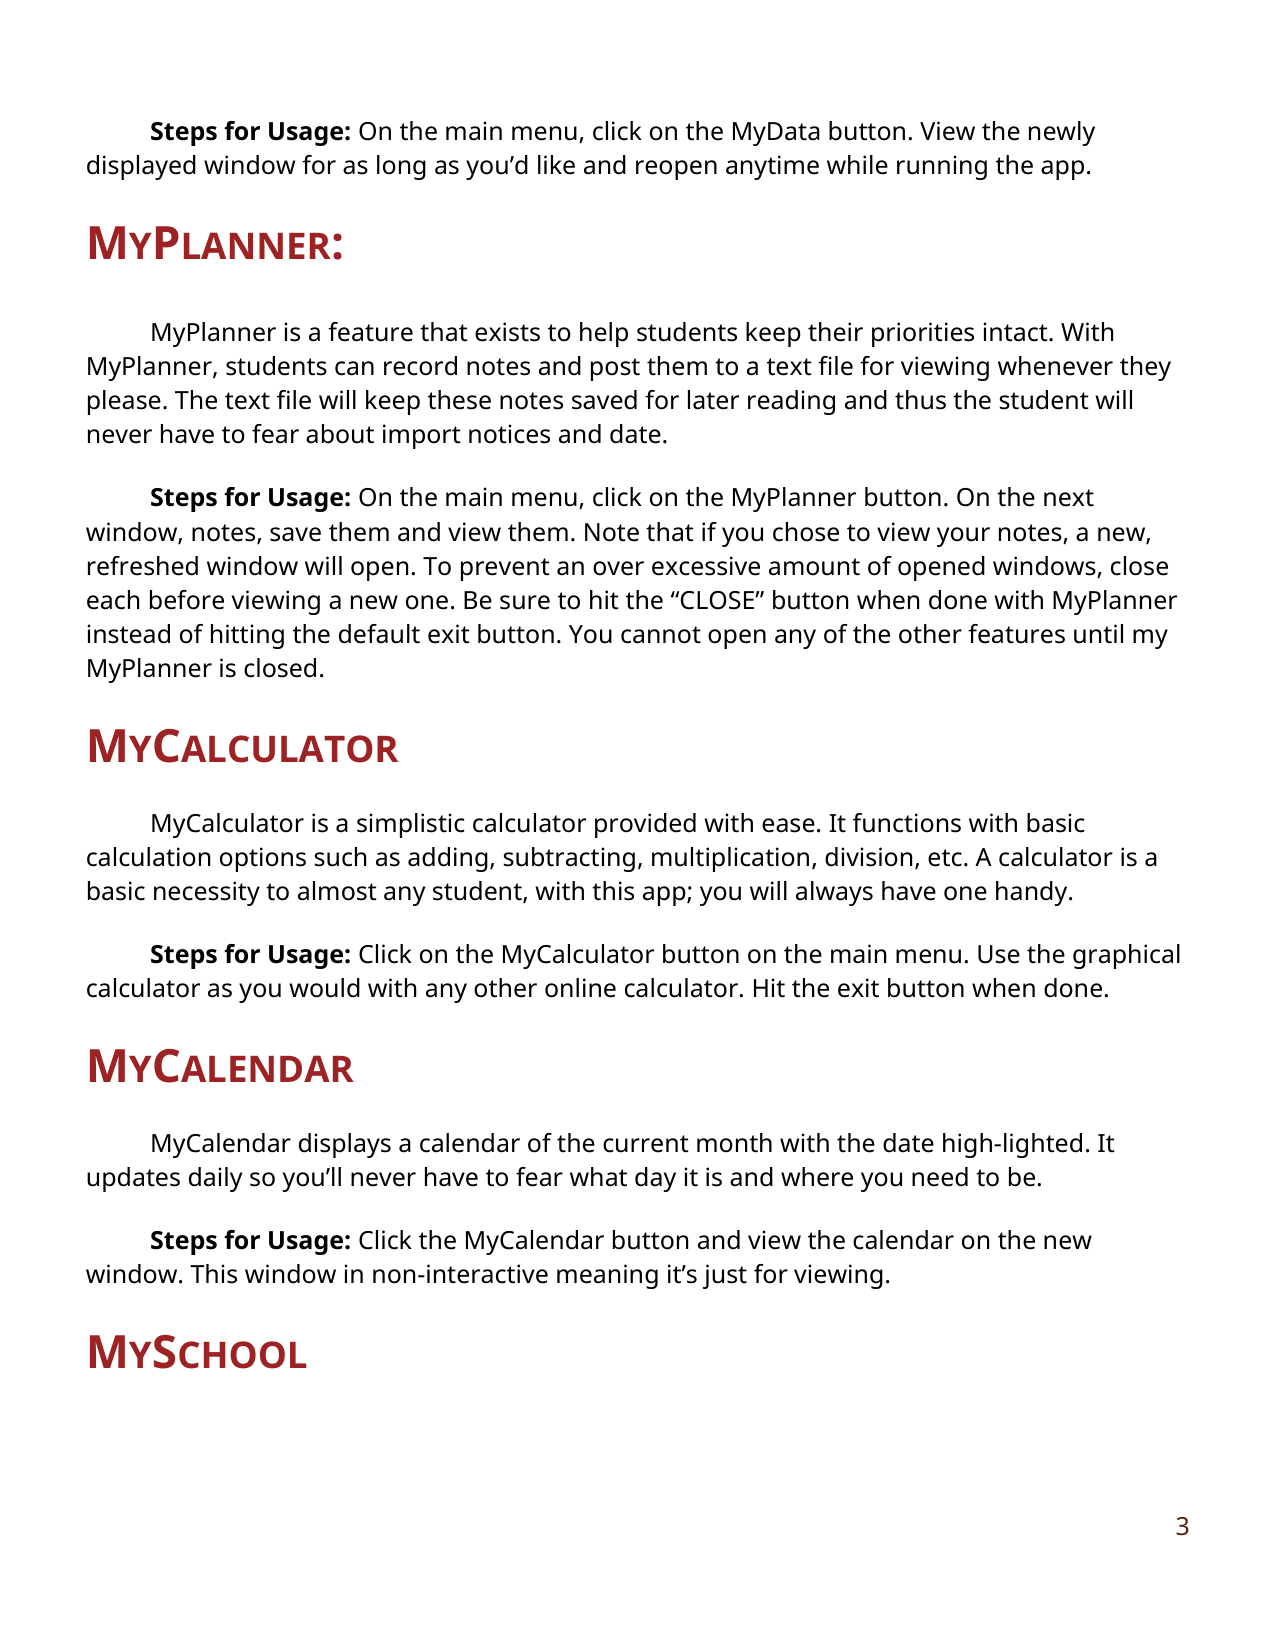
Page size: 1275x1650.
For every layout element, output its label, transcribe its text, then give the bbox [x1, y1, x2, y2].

text MyCalendar [86, 1034, 1189, 1096]
text MyCalendar displays a calendar of the current month with the date high-lighted. It updates daily so you’ll never have to fear what day it is and where you need to be. [86, 1125, 1189, 1193]
text Steps for Usage: Click the MyCalendar button and view the calendar on the new window. This window in non-interactive meaning it’s just for viewing. [86, 1223, 1189, 1291]
text MyCalculator is a simplistic calculator provided with ease. It functions with basic calculation options such as adding, subtracting, multiplication, division, etc. A calculator is a basic necessity to almost any student, with this app; you will always have one handy. [86, 805, 1189, 907]
text Steps for Usage: On the main menu, click on the MyData button. View the newly displayed window for as long as you’d like and reopen anytime while running the app. [86, 113, 1189, 182]
text MyPlanner: [86, 211, 1189, 273]
text MySchool [86, 1320, 1189, 1382]
text MyPlanner is a feature that exists to help students keep their priorities intact. With MyPlanner, students can record notes and post them to a text file for viewing whenever they please. The text file will keep these notes saved for later reading and thus the student will never have to fear about import notices and date. [86, 315, 1189, 451]
text MyCalculator [86, 714, 1189, 776]
text Steps for Usage: Click on the MyCalculator button on the main menu. Use the graphical calculator as you would with any other online calculator. Hit the exit button when done. [86, 937, 1189, 1005]
text Steps for Usage: On the main menu, click on the MyPlanner button. On the next window, notes, save them and view them. Note that if you chose to view your notes, a new, refreshed window will open. To prevent an over excessive amount of opened windows, close each before viewing a new one. Be sure to hit the “CLOSE” button when done with MyPlanner instead of hitting the default exit button. You cannot open any of the other features until my MyPlanner is closed. [86, 480, 1189, 684]
